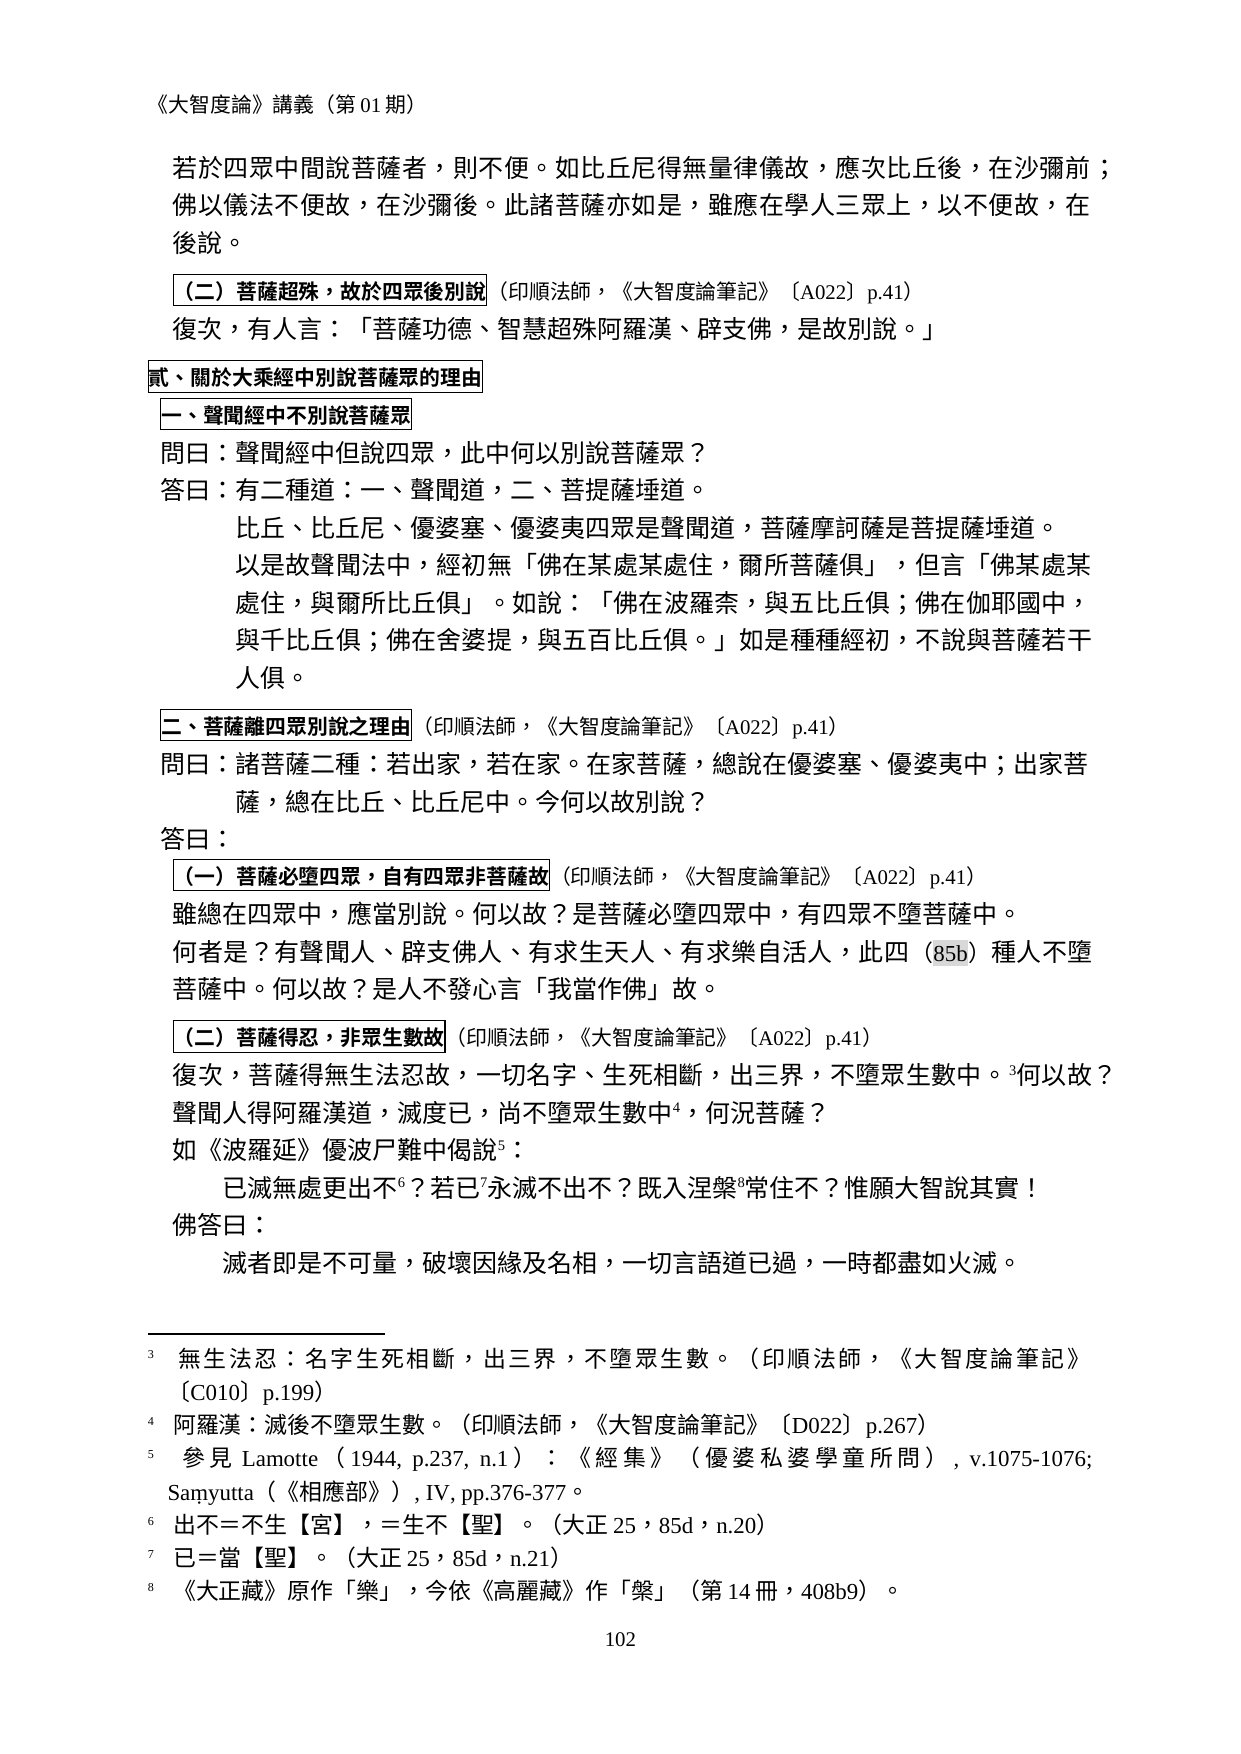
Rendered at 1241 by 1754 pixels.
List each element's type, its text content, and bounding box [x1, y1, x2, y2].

text （一）菩薩必墮四眾，自有四眾非菩薩故（印順法師，《大智度論筆記》〔A022〕p.41） [173, 856, 1092, 894]
text 雖總在四眾中，應當別說。何以故？是菩薩必墮四眾中，有四眾不墮菩薩中。 [173, 894, 1092, 931]
text 佛答曰： [173, 1205, 1092, 1243]
text 若於四眾中間說菩薩者，則不便。如比丘尼得無量律儀故，應次比丘後，在沙彌前；佛以儀法不便故，在沙彌後。此諸菩薩亦如是，雖應在學人三眾上，以不便故，在後說。 [173, 148, 1092, 260]
text 問曰：聲聞經中但說四眾，此中何以別說菩薩眾？ [160, 433, 1092, 470]
text 答曰：有二種道：一、聲聞道，二、菩提薩埵道。 [160, 470, 1092, 508]
text 一、聲聞經中不別說菩薩眾 [160, 395, 1092, 433]
text 已滅無處更出不？若已永滅不出不？既入涅槃常住不？惟願大智說其實！ [223, 1168, 1092, 1205]
text 二、菩薩離四眾別說之理由（印順法師，《大智度論筆記》〔A022〕p.41） [160, 706, 1092, 744]
text 復次，菩薩得無生法忍故，一切名字、生死相斷，出三界，不墮眾生數中。何以故？聲聞人得阿羅漢道，滅度已，尚不墮眾生數中，何況菩薩？ [173, 1055, 1092, 1130]
text 滅者即是不可量，破壞因緣及名相，一切言語道已過，一時都盡如火滅。 [223, 1243, 1092, 1280]
text （二）菩薩得忍，非眾生數故（印順法師，《大智度論筆記》〔A022〕p.41） [173, 1018, 1092, 1055]
text 問曰：諸菩薩二種：若出家，若在家。在家菩薩，總說在優婆塞、優婆夷中；出家菩薩，總在比丘、比丘尼中。今何以故別說？ [160, 744, 1092, 819]
text 復次，有人言：「菩薩功德、智慧超殊阿羅漢、辟支佛，是故別說。」 [173, 309, 1092, 346]
text 貳、關於大乘經中別說菩薩眾的理由 [148, 358, 1092, 395]
text 以是故聲聞法中，經初無「佛在某處某處住，爾所菩薩俱」，但言「佛某處某處住，與爾所比丘俱」。如說：「佛在波羅柰，與五比丘俱；佛在伽耶國中，與千比丘俱；佛在舍婆提，與五百比丘俱。」如是種種經初，不說與菩薩若干人俱。 [235, 545, 1092, 695]
text （二）菩薩超殊，故於四眾後別說（印順法師，《大智度論筆記》〔A022〕p.41） [173, 271, 1092, 309]
text 何者是？有聲聞人、辟支佛人、有求生天人、有求樂自活人，此四（85b）種人不墮菩薩中。何以故？是人不發心言「我當作佛」故。 [173, 931, 1092, 1006]
text 比丘、比丘尼、優婆塞、優婆夷四眾是聲聞道，菩薩摩訶薩是菩提薩埵道。 [148, 508, 1092, 545]
text 如《波羅延》優波尸難中偈說： [173, 1130, 1092, 1168]
text 答曰： [160, 819, 1092, 856]
